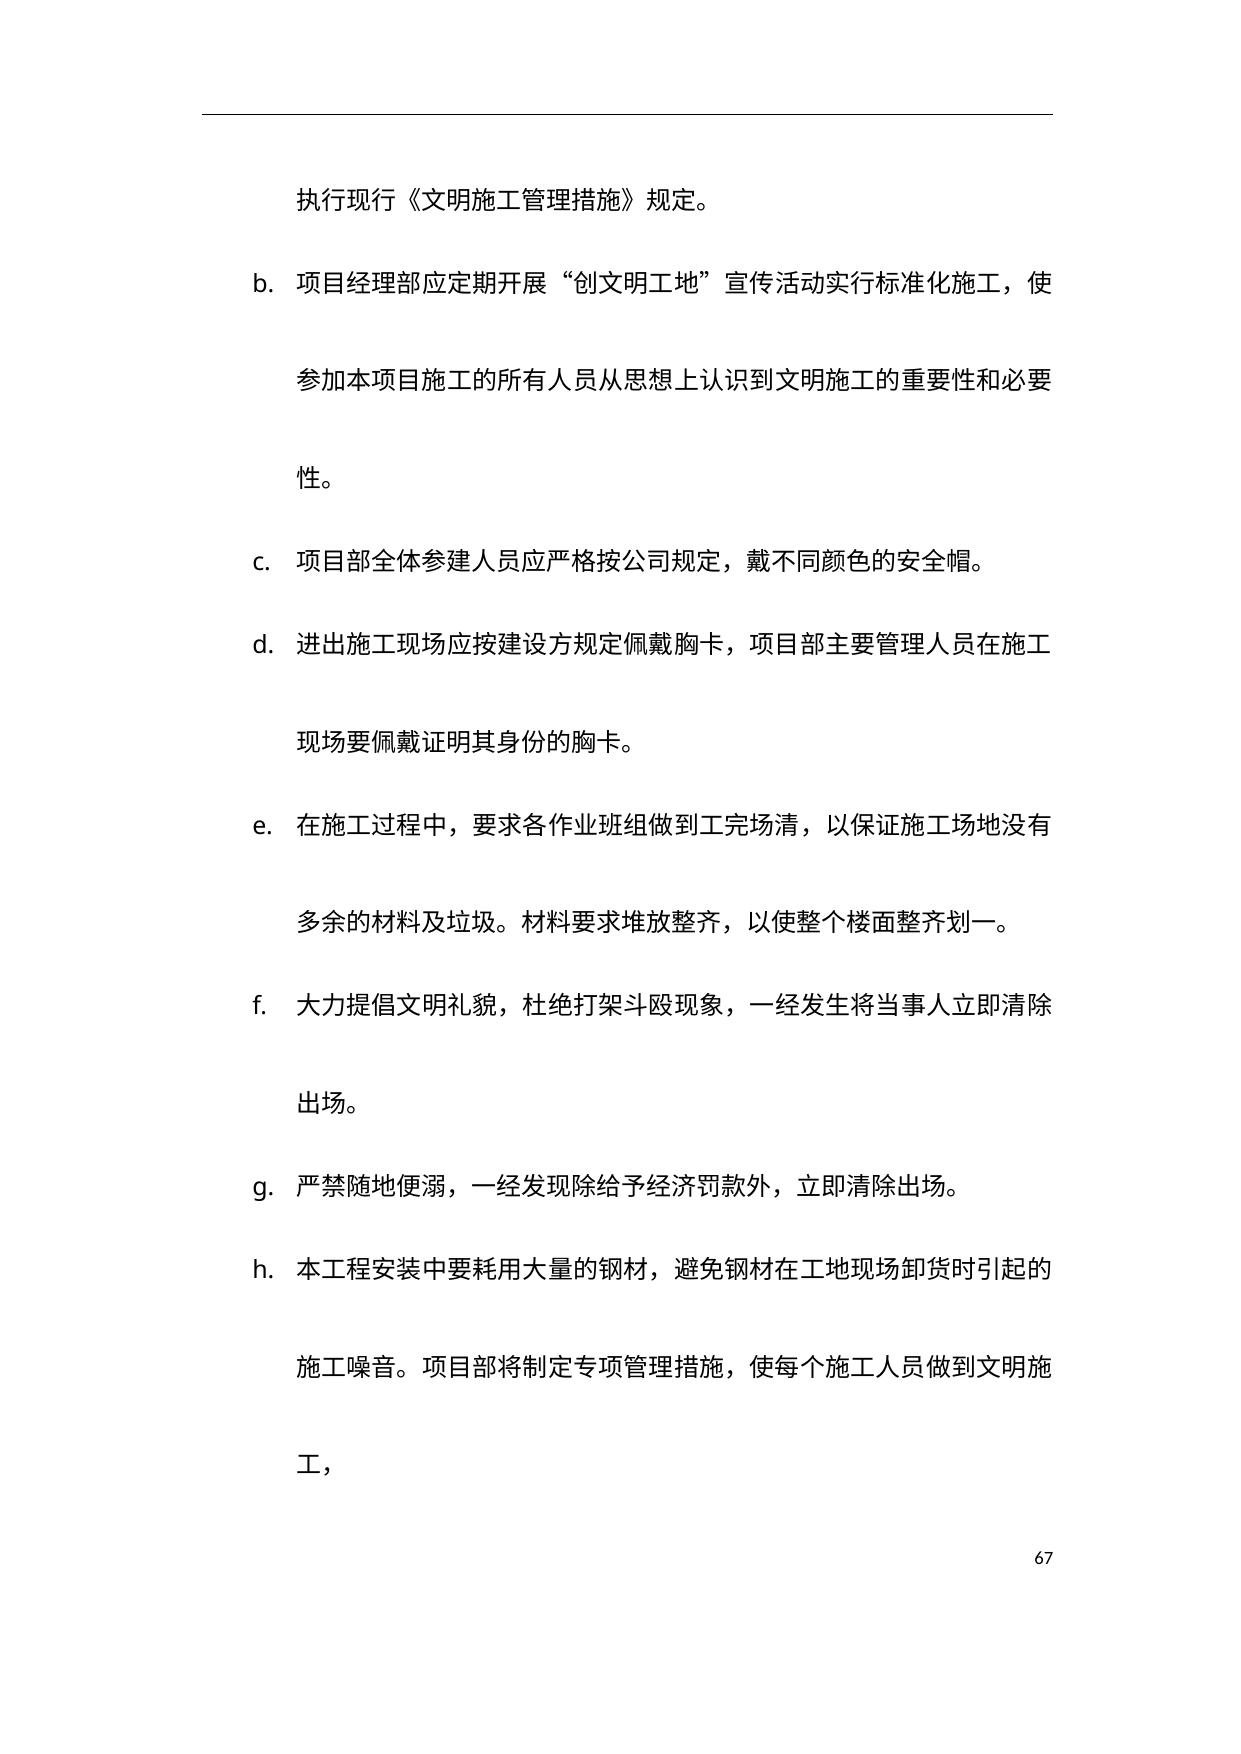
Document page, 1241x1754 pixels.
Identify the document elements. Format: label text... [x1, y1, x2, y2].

list 项目经理部应定期开展“创文明工地”宣传活动实行标准化施工，使参加本项目施工的所有人员从思想上认识到文明施工的重要性和必要性。 [252, 249, 1053, 509]
list 大力提倡文明礼貌，杜绝打架斗殴现象，一经发生将当事人立即清除出场。 [252, 971, 1053, 1134]
list 严禁随地便溺，一经发现除给予经济罚款外，立即清除出场。 [252, 1152, 1053, 1217]
list 本工程安装中要耗用大量的钢材，避免钢材在工地现场卸货时引起的施工噪音。项目部将制定专项管理措施，使每个施工人员做到文明施工， [252, 1235, 1053, 1495]
list 项目部全体参建人员应严格按公司规定，戴不同颜色的安全帽。 [252, 527, 1053, 592]
list 在施工过程中，要求各作业班组做到工完场清，以保证施工场地没有多余的材料及垃圾。材料要求堆放整齐，以使整个楼面整齐划一。 [252, 791, 1053, 953]
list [252, 166, 1053, 231]
list 进出施工现场应按建设方规定佩戴胸卡，项目部主要管理人员在施工现场要佩戴证明其身份的胸卡。 [252, 610, 1053, 773]
